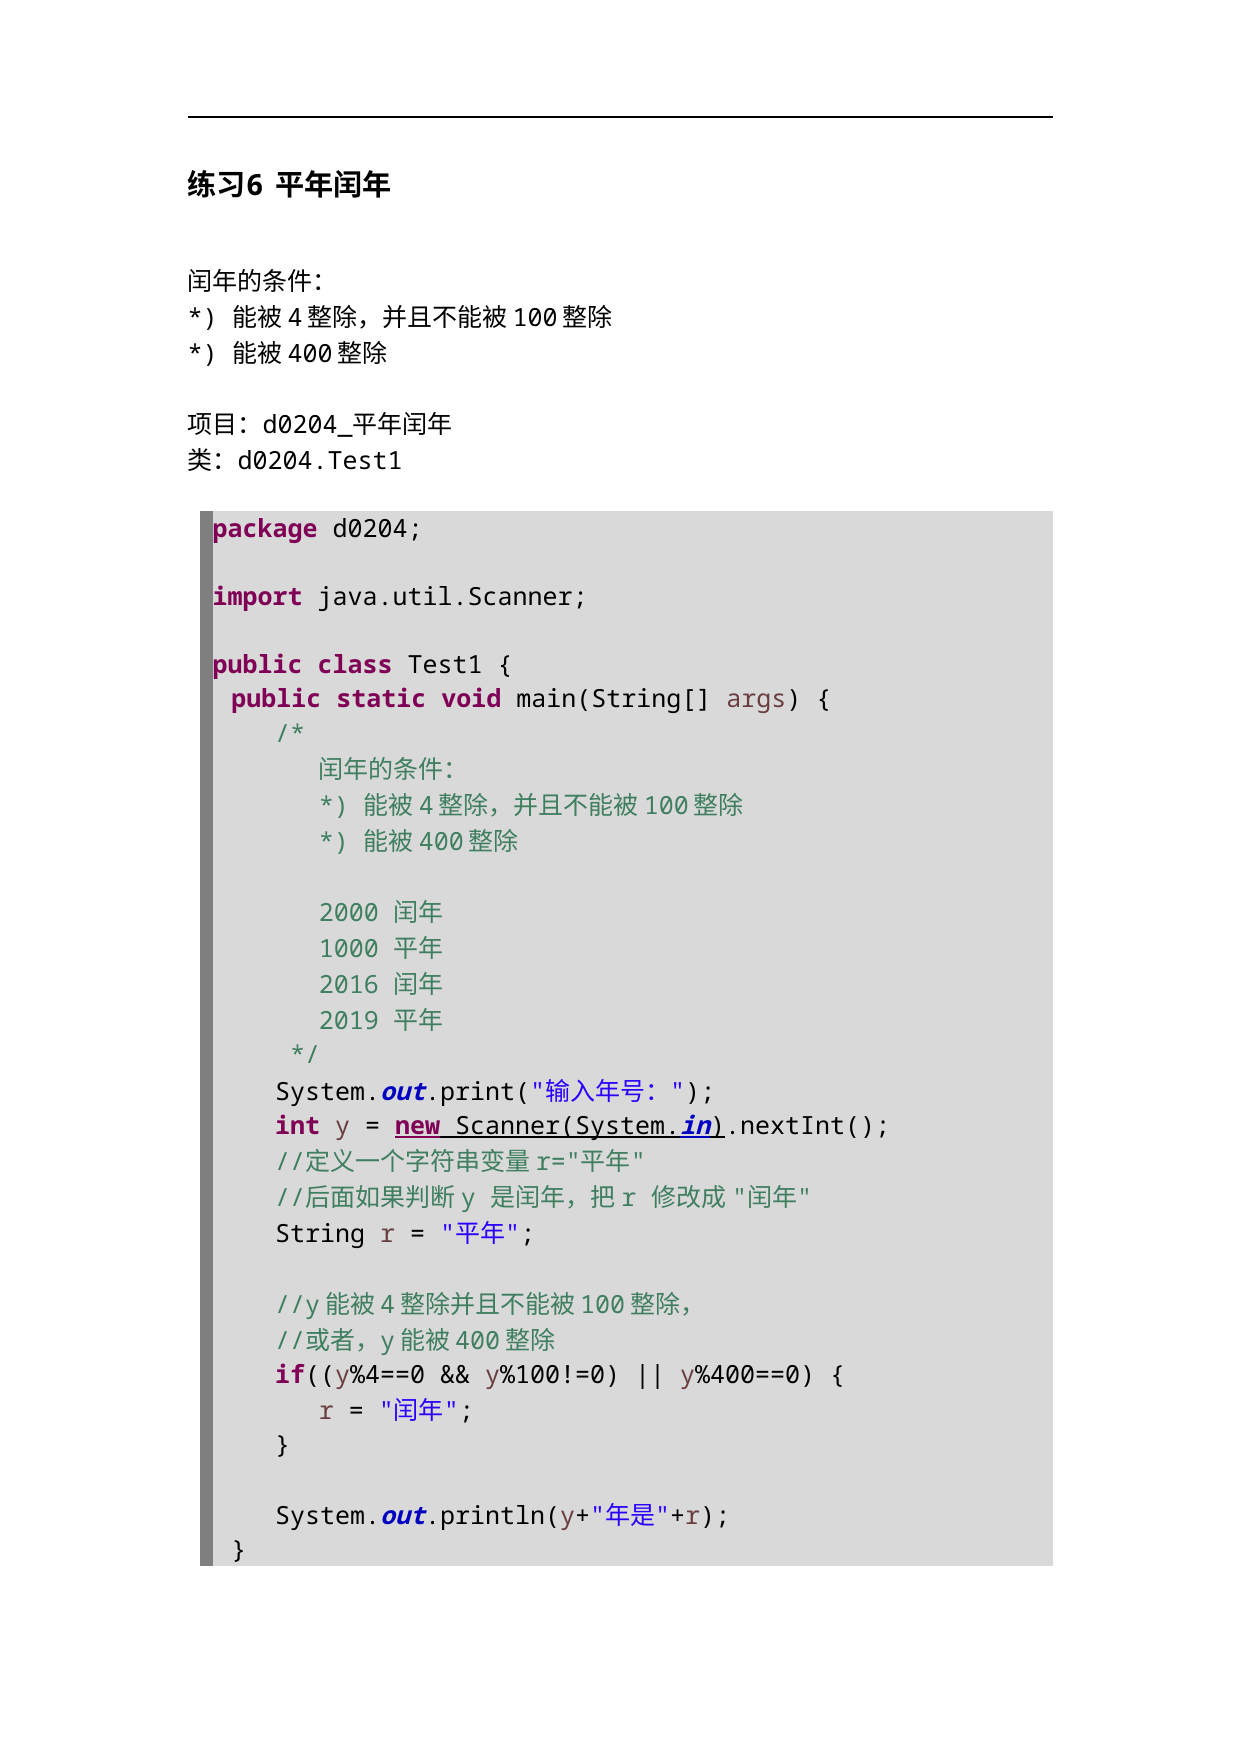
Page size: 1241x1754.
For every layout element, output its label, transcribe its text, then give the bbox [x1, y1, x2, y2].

text r = "闰年"; [213, 1391, 1053, 1427]
text *) 能被4整除，并且不能被100整除 [187, 298, 1053, 334]
text package d0204; [213, 511, 1053, 545]
text 2019 平年 [213, 1001, 1053, 1037]
text 闰年的条件： [187, 261, 1053, 298]
text *) 能被4整除，并且不能被100整除 [213, 786, 1053, 822]
text /* [213, 715, 1053, 749]
text 2016 闰年 [213, 964, 1053, 1001]
text import java.util.Scanner; [213, 579, 1053, 613]
text //定义一个字符串变量 r="平年" [213, 1141, 1053, 1178]
text 2000 闰年 [213, 892, 1053, 928]
text } [213, 1531, 1053, 1566]
text } [213, 1427, 1053, 1461]
text int y = new Scanner(System.in).nextInt(); [213, 1107, 1053, 1141]
list 平年闰年 [187, 162, 1053, 204]
text public class Test1 { [213, 647, 1053, 681]
text 类：d0204.Test1 [187, 441, 1053, 477]
text */ [213, 1037, 1053, 1071]
text String r = "平年"; [213, 1214, 1053, 1250]
text //后面如果判断 y 是闰年，把 r 修改成 "闰年" [213, 1178, 1053, 1214]
text 1000 平年 [213, 928, 1053, 964]
text //或者，y能被400整除 [213, 1321, 1053, 1357]
text System.out.println(y+"年是"+r); [213, 1495, 1053, 1531]
text System.out.print("输入年号："); [213, 1071, 1053, 1107]
text public static void main(String[] args) { [213, 681, 1053, 715]
text //y能被4整除并且不能被100整除， [213, 1284, 1053, 1321]
text 闰年的条件： [213, 749, 1053, 786]
text *) 能被400整除 [187, 334, 1053, 370]
text 项目：d0204_平年闰年 [187, 404, 1053, 441]
text *) 能被400整除 [213, 822, 1053, 858]
text if((y%4==0 && y%100!=0) || y%400==0) { [213, 1357, 1053, 1391]
